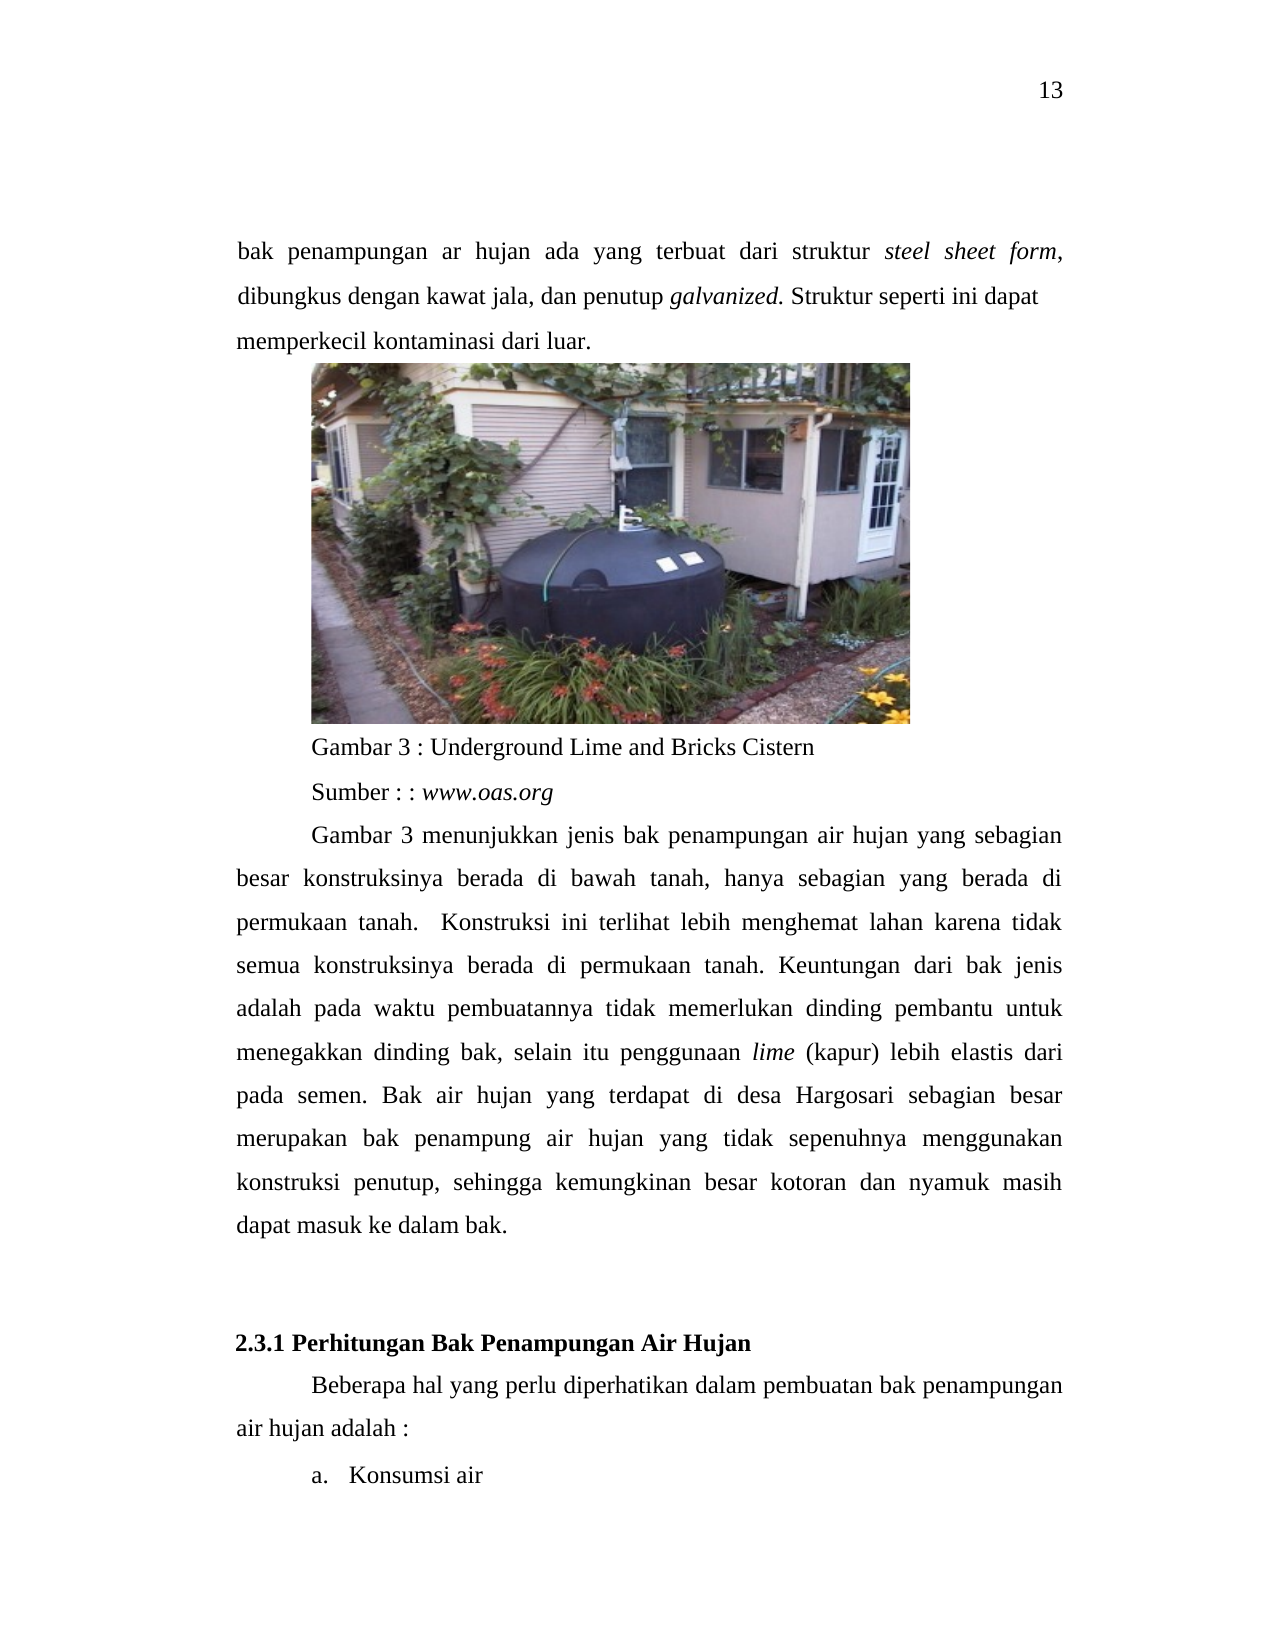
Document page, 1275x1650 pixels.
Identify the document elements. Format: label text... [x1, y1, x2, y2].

text Beberapa hal yang perlu diperhatikan dalam pembuatan bak penampungan air hujan adalah : [236, 1371, 1063, 1442]
text Sumber : : www.oas.org [311, 777, 1063, 806]
list Konsumsi air [311, 1461, 1063, 1489]
text memperkecil kontaminasi dari luar. [236, 326, 1063, 355]
text Gambar 3 menunjukkan jenis bak penampungan air hujan yang sebagian besar konstruksinya berada di bawah tanah, hanya sebagian yang berada di permukaan tanah. Konstruksi ini terlihat lebih menghemat lahan karena tidak semua konstruksinya berada di permukaan tanah. Keuntungan dari bak jenis adalah pada waktu pembuatannya tidak memerlukan dinding pembantu untuk menegakkan dinding bak, selain itu penggunaan lime (kapur) lebih elastis dari pada semen. Bak air hujan yang terdapat di desa Hargosari sebagian besar merupakan bak penampung air hujan yang tidak sepenuhnya menggunakan konstruksi penutup, sehingga kemungkinan besar kotoran dan nyamuk masih dapat masuk ke dalam bak. [236, 820, 1063, 1239]
subtitle 2.3.1 Perhitungan Bak Penampungan Air Hujan [235, 1328, 1063, 1356]
text Gambar 3 : Underground Lime and Bricks Cistern [311, 732, 1063, 761]
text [236, 236, 1063, 310]
picture [311, 363, 911, 724]
